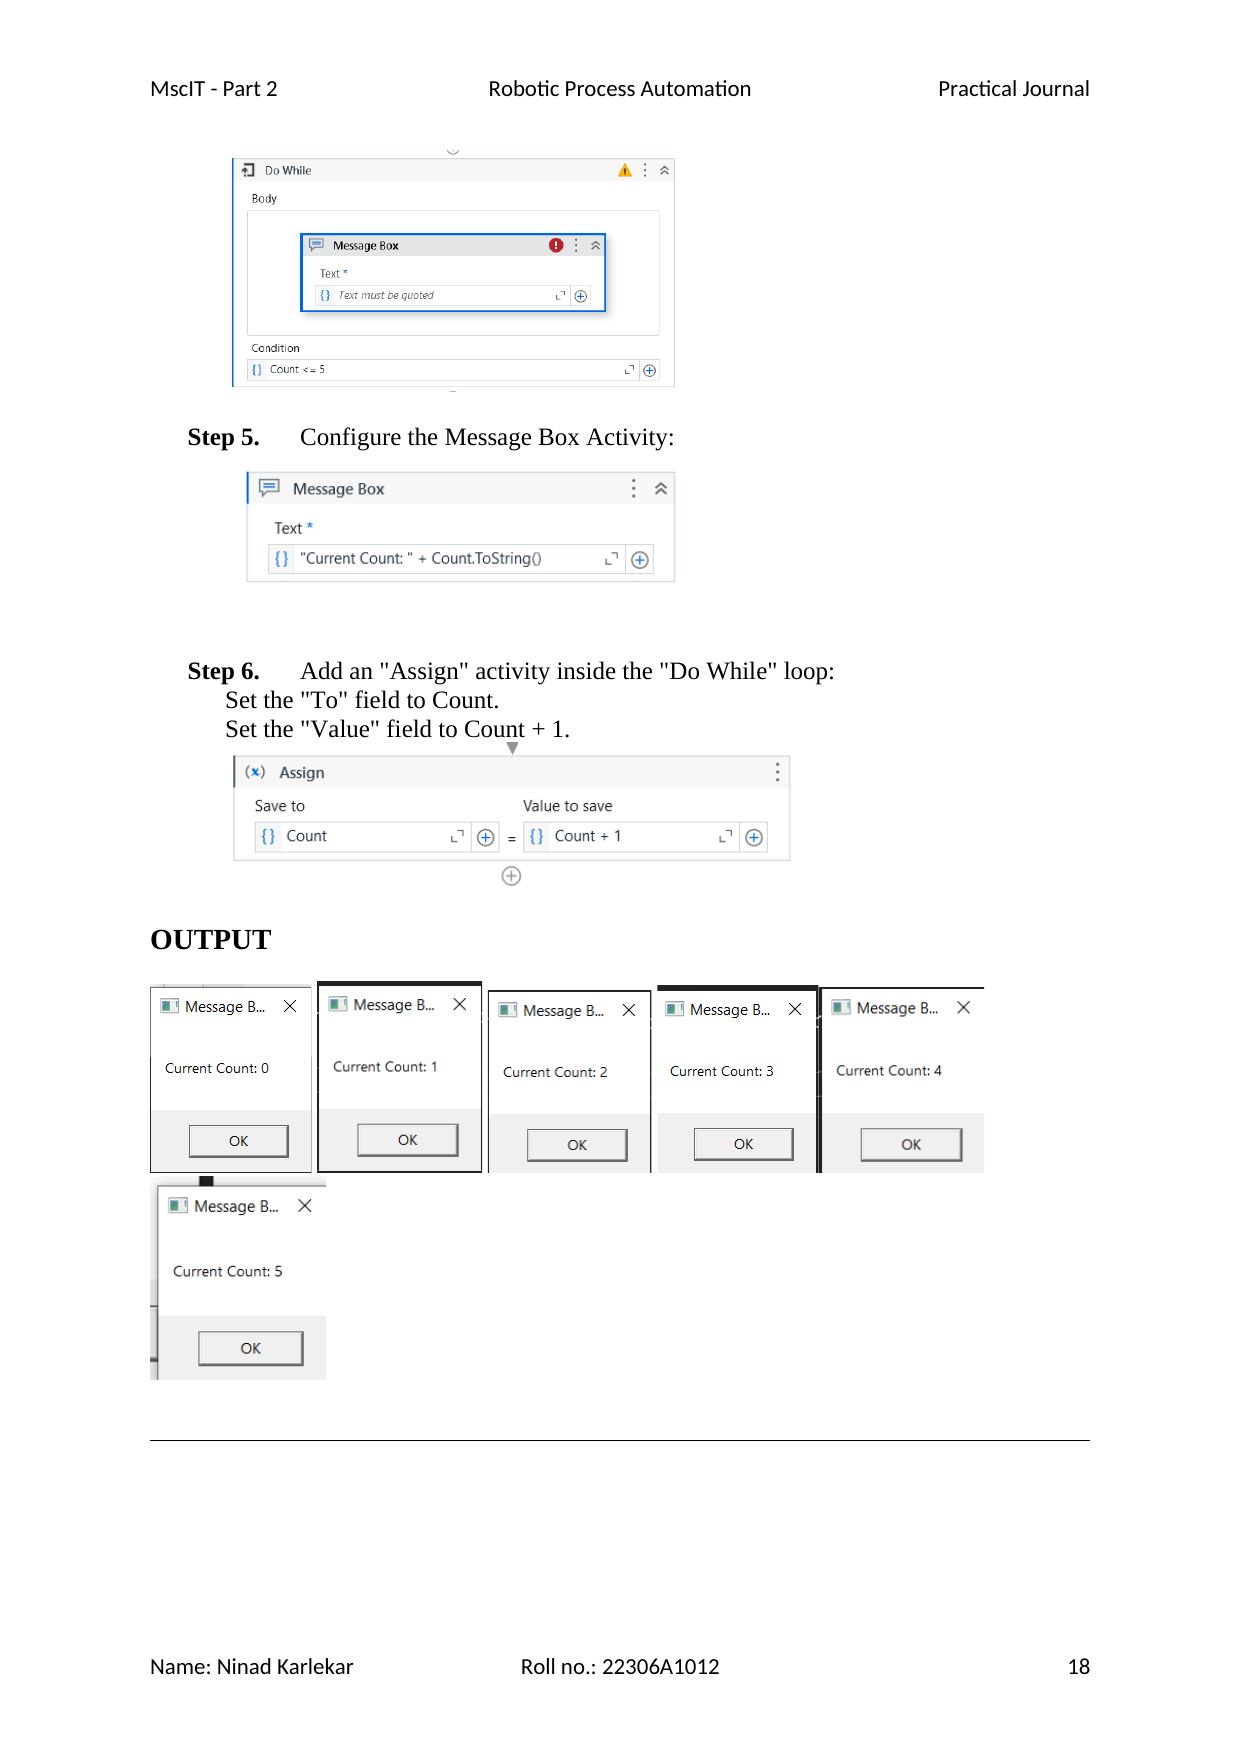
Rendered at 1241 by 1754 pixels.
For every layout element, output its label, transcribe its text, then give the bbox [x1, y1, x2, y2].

picture [225, 150, 687, 392]
text Set the "To" field to Count. [225, 685, 1090, 714]
picture [657, 985, 985, 1173]
picture [225, 451, 699, 603]
picture [225, 742, 809, 894]
list Add an "Assign" activity inside the "Do While" loop: [187, 656, 1090, 685]
picture [317, 981, 483, 1173]
text OUTPUT [150, 922, 1090, 956]
picture [150, 984, 312, 1173]
picture [150, 1176, 327, 1380]
picture [487, 990, 652, 1173]
text Set the "Value" field to Count + 1. [225, 714, 1090, 742]
